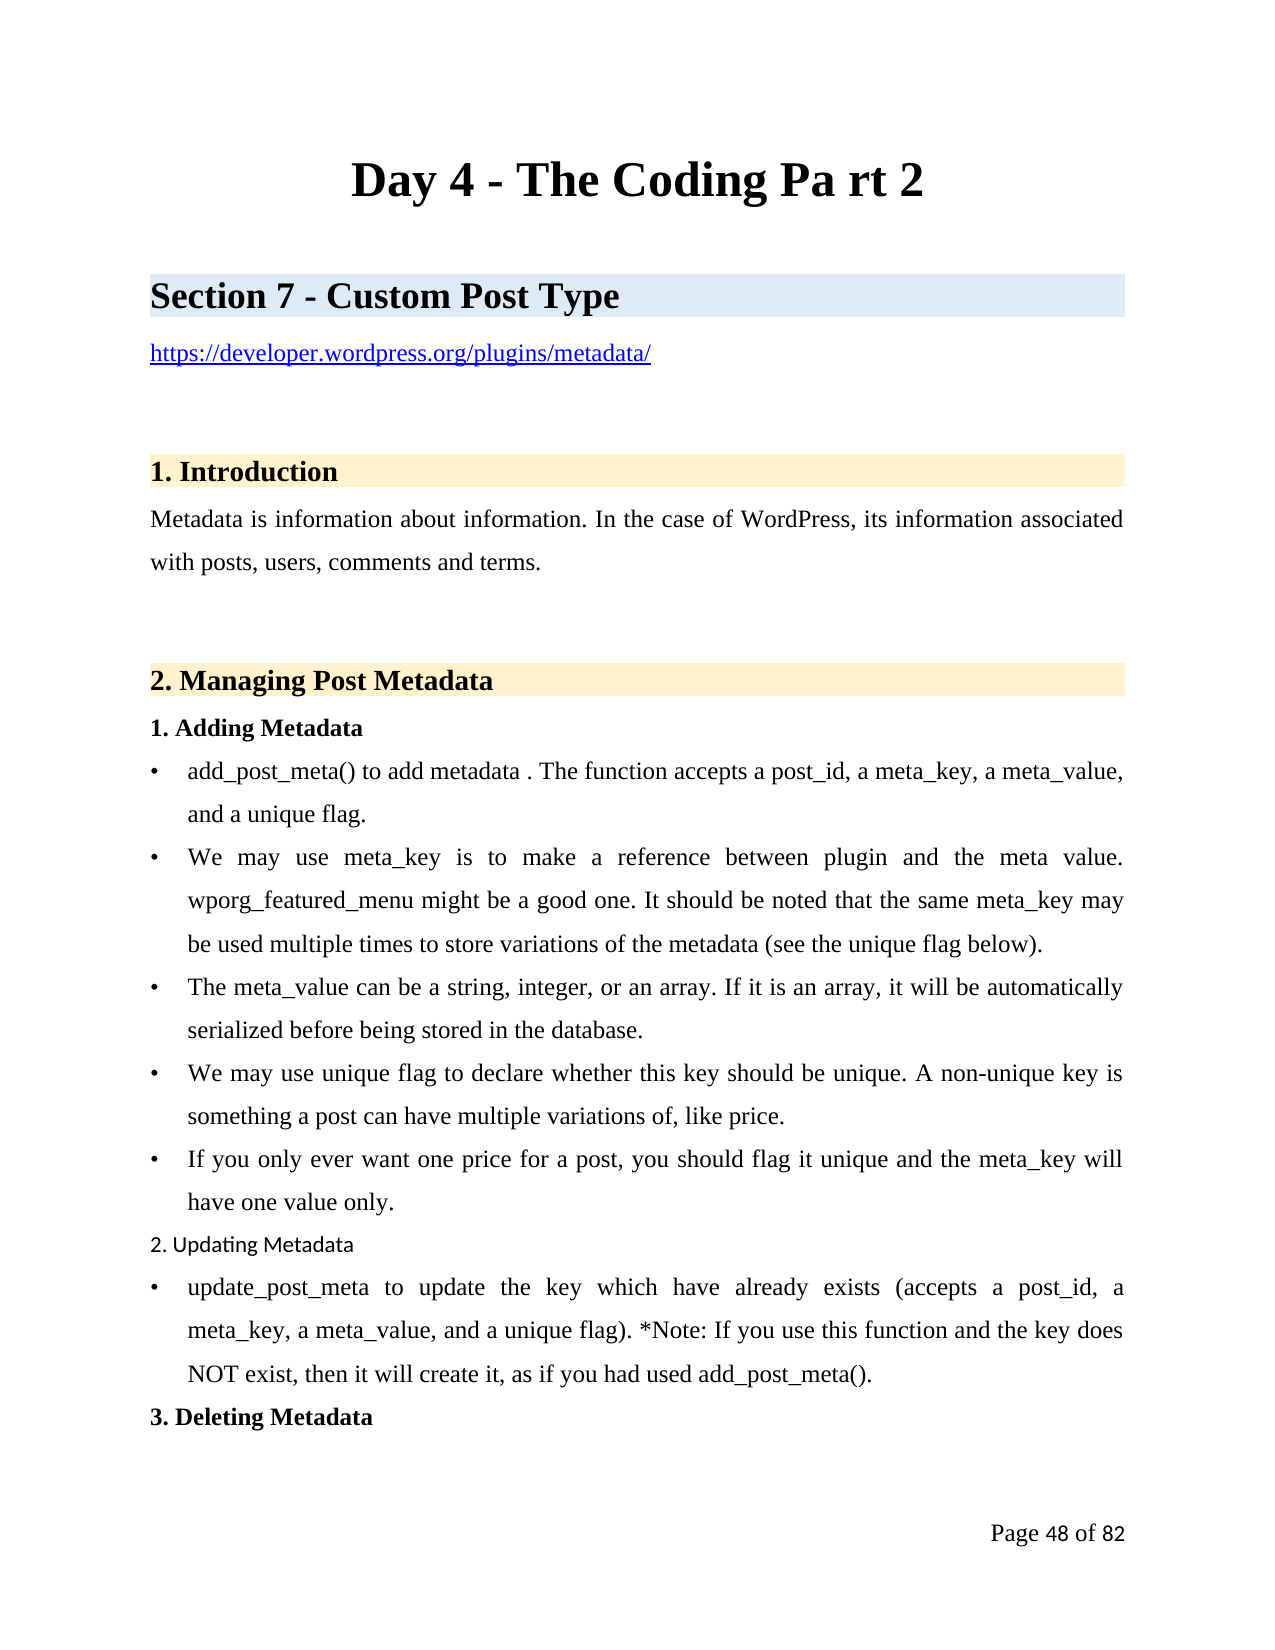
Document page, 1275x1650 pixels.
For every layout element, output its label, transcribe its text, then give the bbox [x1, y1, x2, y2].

subtitle Day 4 - The Coding Pa rt 2 [150, 150, 1125, 207]
subtitle 2. Managing Post Metadata [150, 663, 1125, 696]
list The meta_value can be a string, integer, or an array. If it is an array, it will be automatically serialized before being stored in the database. [150, 972, 1125, 1044]
list update_post_meta to update the key which have already exists (accepts a post_id, a meta_key, a meta_value, and a unique flag). *Note: If you use this function and the key does NOT exist, then it will create it, as if you had used add_post_meta(). [150, 1272, 1125, 1387]
text https://developer.wordpress.org/plugins/metadata/ [150, 338, 1125, 367]
list We may use unique flag to declare whether this key should be unique. A non-unique key is something a post can have multiple variations of, like price. [150, 1058, 1125, 1130]
text 1. Adding Metadata [150, 713, 1125, 742]
list We may use meta_key is to make a reference between plugin and the meta value. wporg_featured_menu might be a good one. It should be noted that the same meta_key may be used multiple times to store variations of the metadata (see the unique flag below). [150, 842, 1125, 957]
subtitle Section 7 - Custom Post Type [150, 274, 1125, 317]
list add_post_meta() to add metadata . The function accepts a post_id, a meta_key, a meta_value, and a unique flag. [150, 756, 1125, 828]
text 3. Deleting Metadata [150, 1402, 1125, 1431]
list If you only ever want one price for a post, you should flag it unique and the meta_key will have one value only. [150, 1144, 1125, 1216]
subtitle 1. Introduction [150, 454, 1125, 487]
text Metadata is information about information. In the case of WordPress, its information associated with posts, users, comments and terms. [150, 504, 1125, 576]
